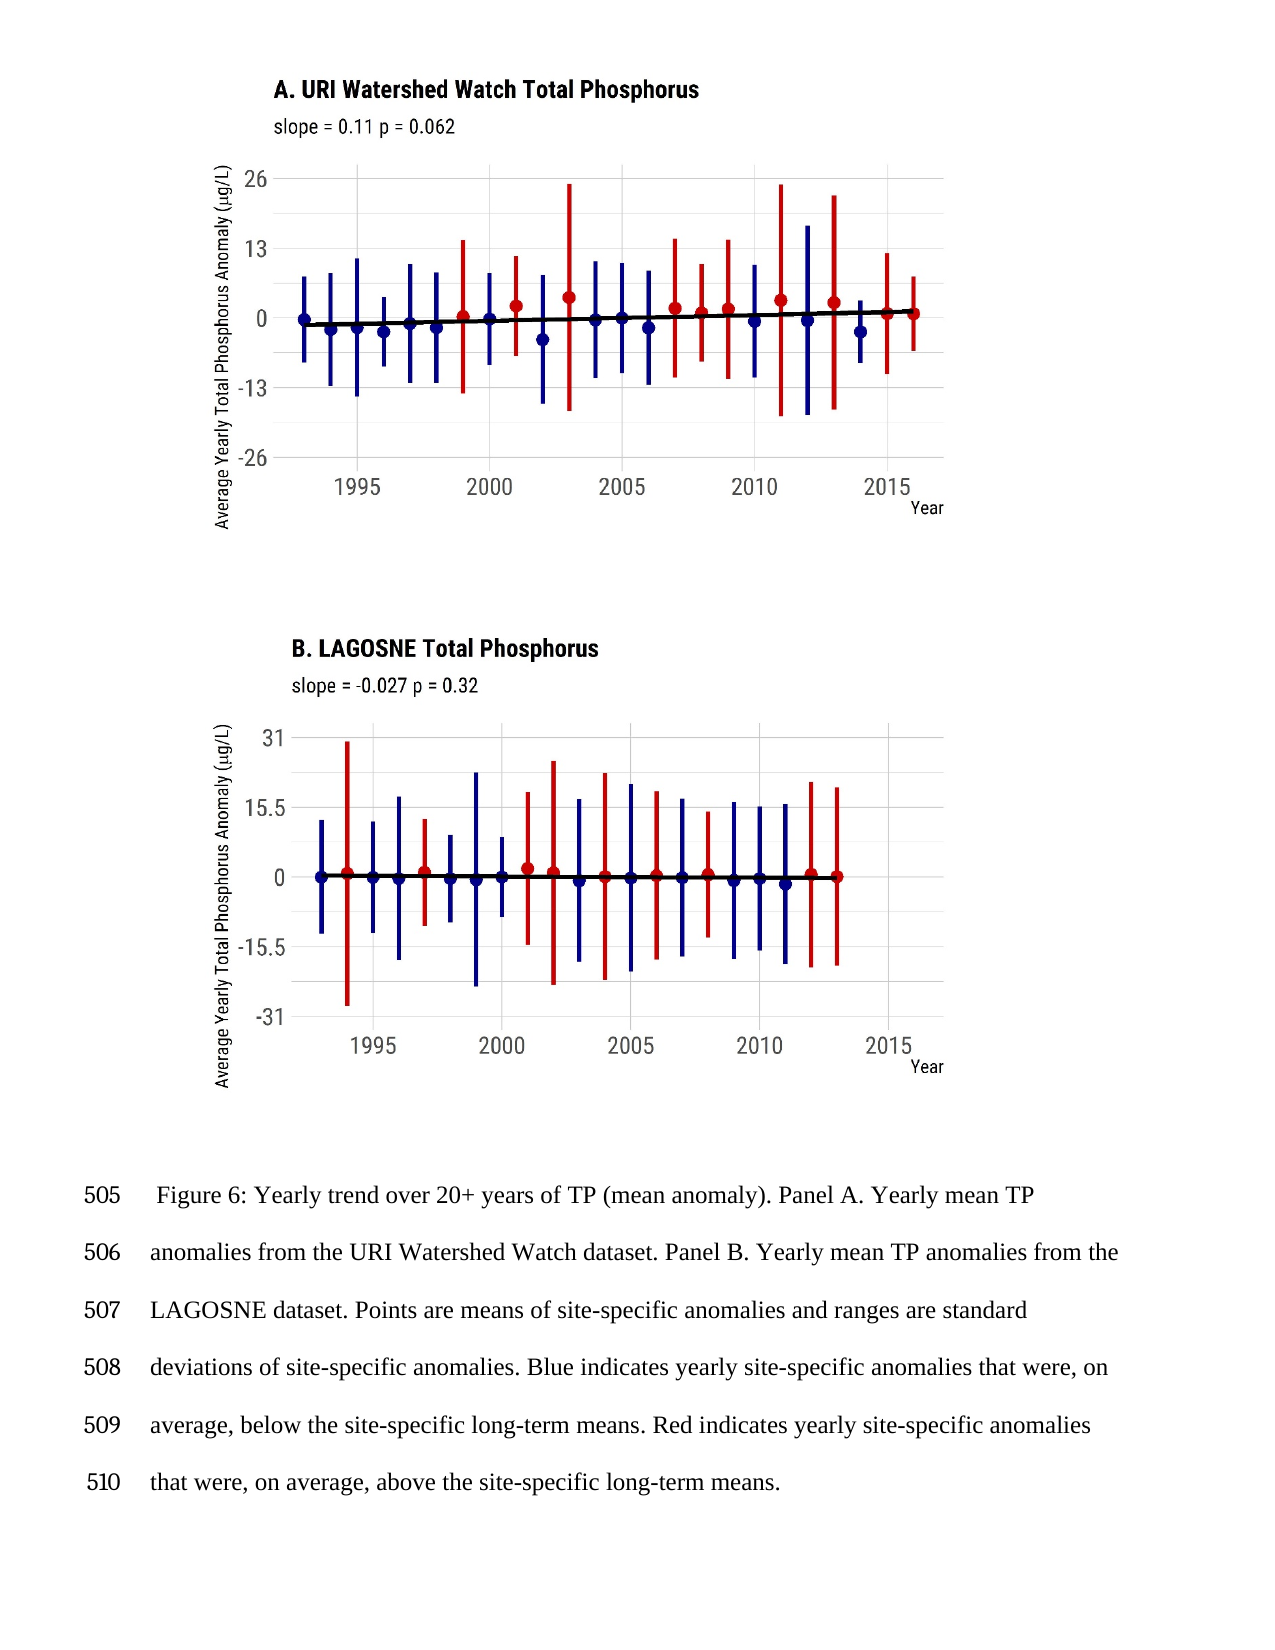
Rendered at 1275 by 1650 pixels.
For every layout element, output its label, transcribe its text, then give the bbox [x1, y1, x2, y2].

picture [150, 17, 1005, 1135]
text Figure 6: Yearly trend over 20+ years of TP (mean anomaly). Panel A. Yearly mean TP anomalies from the URI Watershed Watch dataset. Panel B. Yearly mean TP anomalies from the LAGOSNE dataset. Points are means of site-specific anomalies and ranges are standard deviations of site-specific anomalies. Blue indicates yearly site-specific anomalies that were, on average, below the site-specific long-term means. Red indicates yearly site-specific anomalies that were, on average, above the site-specific long-term means. [150, 1180, 1125, 1496]
